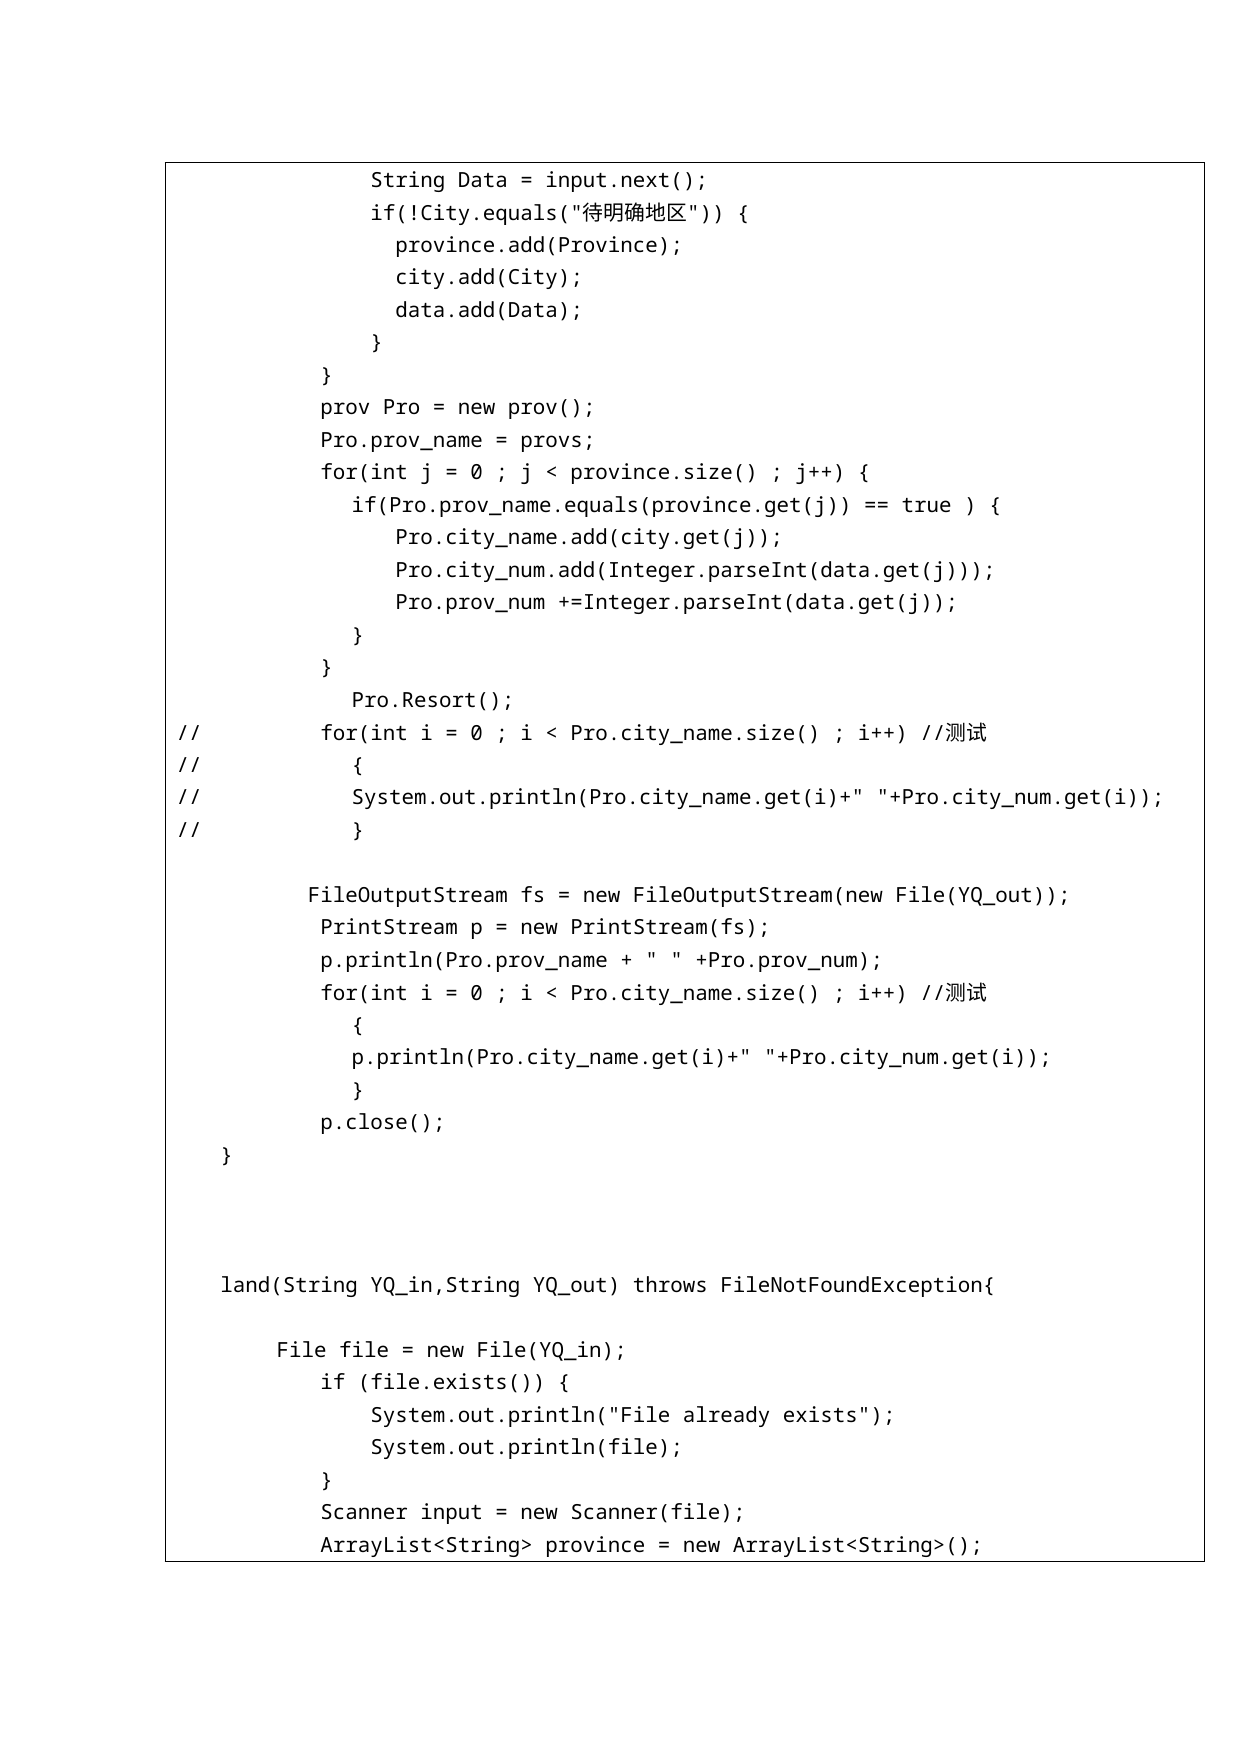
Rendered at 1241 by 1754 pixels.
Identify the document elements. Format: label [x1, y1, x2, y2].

table_cell [166, 163, 1204, 1561]
